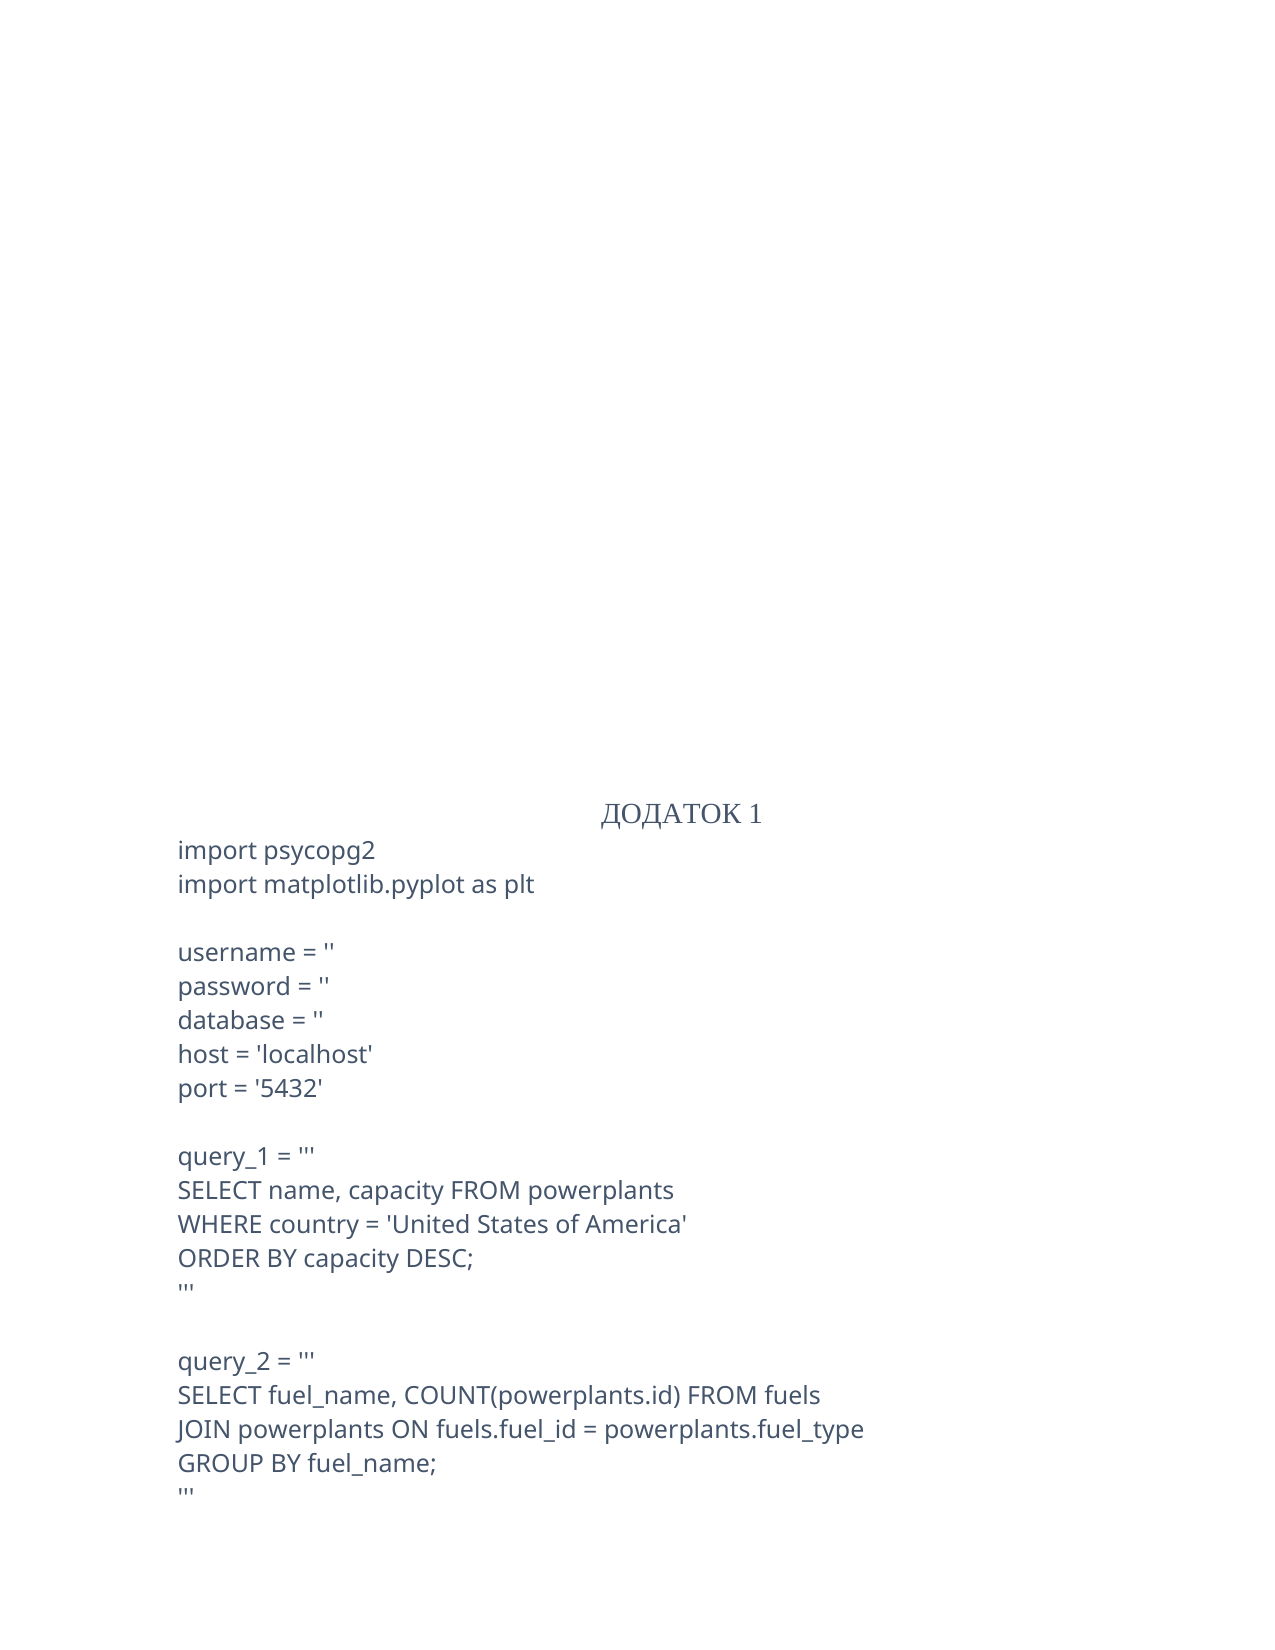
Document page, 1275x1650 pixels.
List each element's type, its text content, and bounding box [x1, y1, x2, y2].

text SELECT fuel_name, COUNT(powerplants.id) FROM fuels [177, 1377, 1186, 1411]
text password = '' [177, 969, 1186, 1003]
text host = 'localhost' [177, 1037, 1186, 1071]
text query_2 = ''' [177, 1343, 1186, 1377]
text database = '' [177, 1003, 1186, 1037]
text ORDER BY capacity DESC; [177, 1241, 1186, 1275]
text query_1 = ''' [177, 1139, 1186, 1173]
text ''' [177, 1479, 1186, 1514]
text ''' [177, 1275, 1186, 1309]
text port = '5432' [177, 1071, 1186, 1105]
text GROUP BY fuel_name; [177, 1446, 1186, 1479]
text SELECT name, capacity FROM powerplants [177, 1173, 1186, 1207]
subtitle ДОДАТОК 1 [177, 796, 1186, 830]
text import psycopg2 [177, 832, 1186, 866]
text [177, 1411, 1186, 1446]
text username = '' [177, 934, 1186, 969]
text WHERE country = 'United States of America' [177, 1207, 1186, 1241]
text import matplotlib.pyplot as plt [177, 866, 1186, 901]
